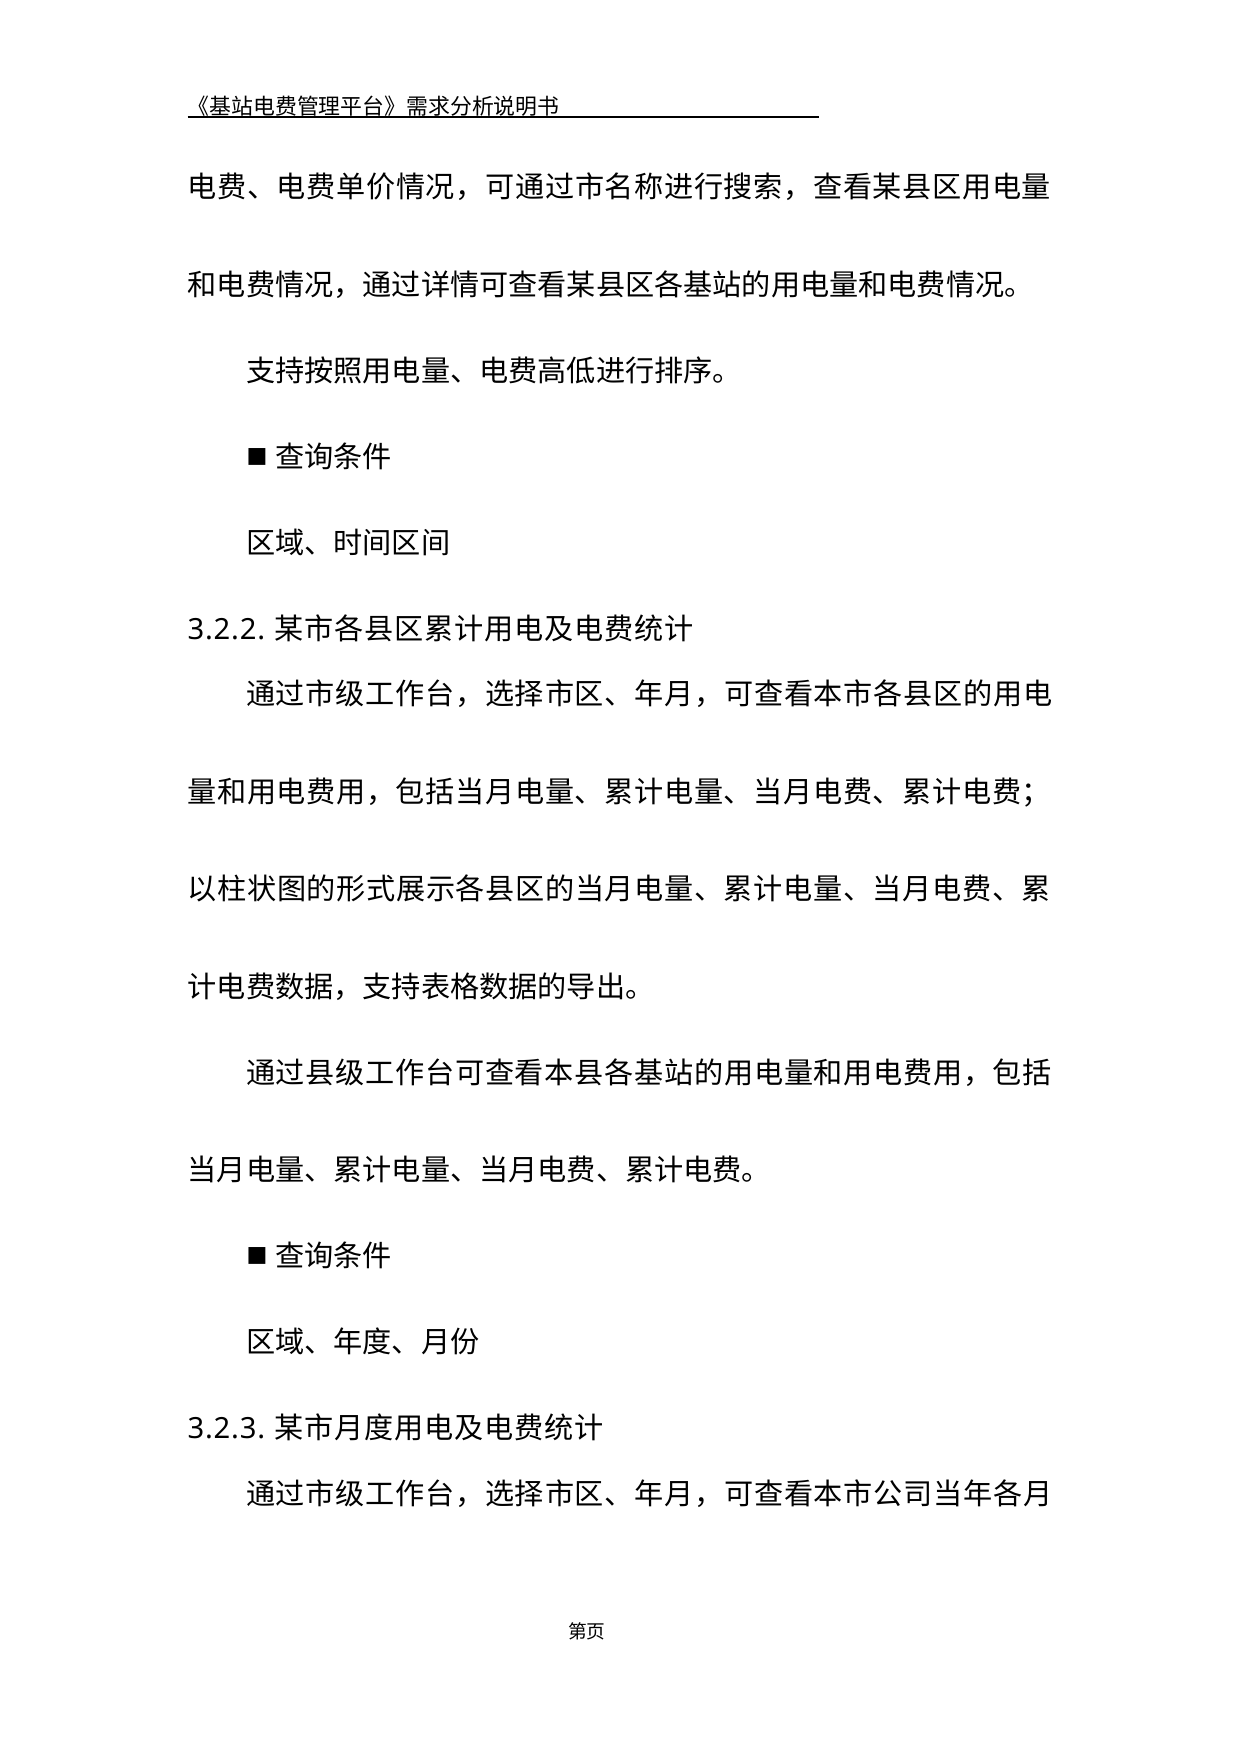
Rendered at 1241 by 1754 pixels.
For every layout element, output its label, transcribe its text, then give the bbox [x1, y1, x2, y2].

list 查询条件 [187, 422, 1053, 487]
text 区域、年度、月份 [187, 1308, 1053, 1373]
list 查询条件 [187, 1222, 1053, 1287]
list 某市月度用电及电费统计 [187, 1394, 1053, 1459]
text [187, 152, 1053, 315]
text 区域、时间区间 [187, 508, 1053, 573]
list 某市各县区累计用电及电费统计 [187, 594, 1053, 659]
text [187, 1459, 1053, 1524]
text 通过市级工作台，选择市区、年月，可查看本市各县区的用电量和用电费用，包括当月电量、累计电量、当月电费、累计电费；以柱状图的形式展示各县区的当月电量、累计电量、当月电费、累计电费数据，支持表格数据的导出。 [187, 659, 1053, 1017]
text 通过县级工作台可查看本县各基站的用电量和用电费用，包括当月电量、累计电量、当月电费、累计电费。 [187, 1038, 1053, 1200]
text 支持按照用电量、电费高低进行排序。 [187, 336, 1053, 401]
